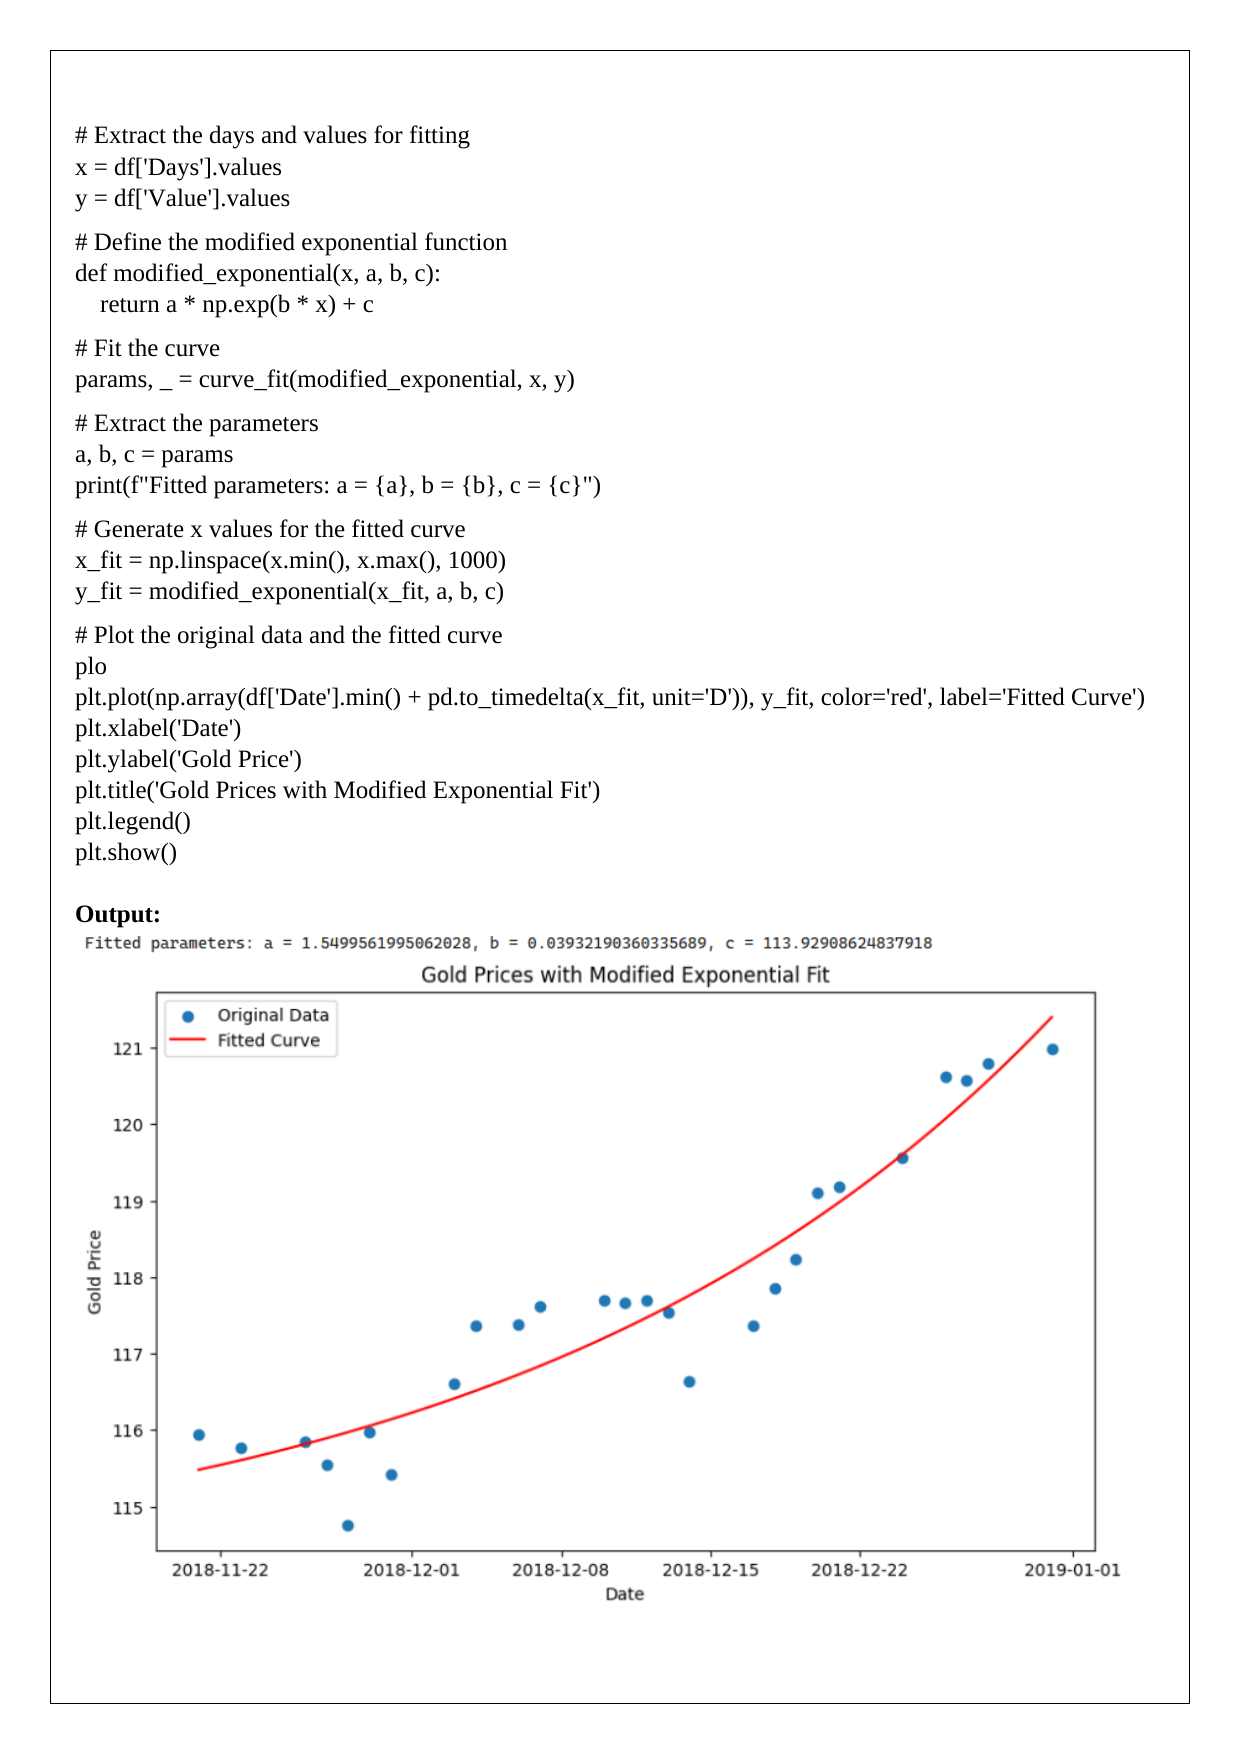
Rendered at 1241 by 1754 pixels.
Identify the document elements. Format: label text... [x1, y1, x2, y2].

text a, b, c = params [75, 439, 1165, 467]
picture [75, 930, 1125, 1606]
text # Extract the days and values for fitting [75, 121, 1165, 149]
text plt.show() [75, 837, 1165, 866]
text # Define the modified exponential function [75, 227, 1165, 255]
text plt.title('Gold Prices with Modified Exponential Fit') [75, 775, 1165, 804]
text # Generate x values for the fitted curve [75, 514, 1165, 542]
text y = df['Value'].values [75, 183, 1165, 211]
text x_fit = np.linspace(x.min(), x.max(), 1000) [75, 545, 1165, 573]
text return a * np.exp(b * x) + c [75, 289, 1165, 317]
text x = df['Days'].values [75, 152, 1165, 180]
text plt.xlabel('Date') [75, 713, 1165, 742]
text Output: [75, 899, 1165, 928]
text params, _ = curve_fit(modified_exponential, x, y) [75, 364, 1165, 392]
text plt.ylabel('Gold Price') [75, 744, 1165, 773]
text # Extract the parameters [75, 408, 1165, 436]
text plt.plot(np.array(df['Date'].min() + pd.to_timedelta(x_fit, unit='D')), y_fit, color='red', label='Fitted Curve') [75, 682, 1165, 711]
text # Fit the curve [75, 333, 1165, 361]
text print(f"Fitted parameters: a = {a}, b = {b}, c = {c}") [75, 470, 1165, 498]
text plo [75, 651, 1165, 679]
text # Plot the original data and the fitted curve [75, 620, 1165, 648]
text plt.legend() [75, 806, 1165, 835]
text y_fit = modified_exponential(x_fit, a, b, c) [75, 576, 1165, 604]
text def modified_exponential(x, a, b, c): [75, 258, 1165, 286]
